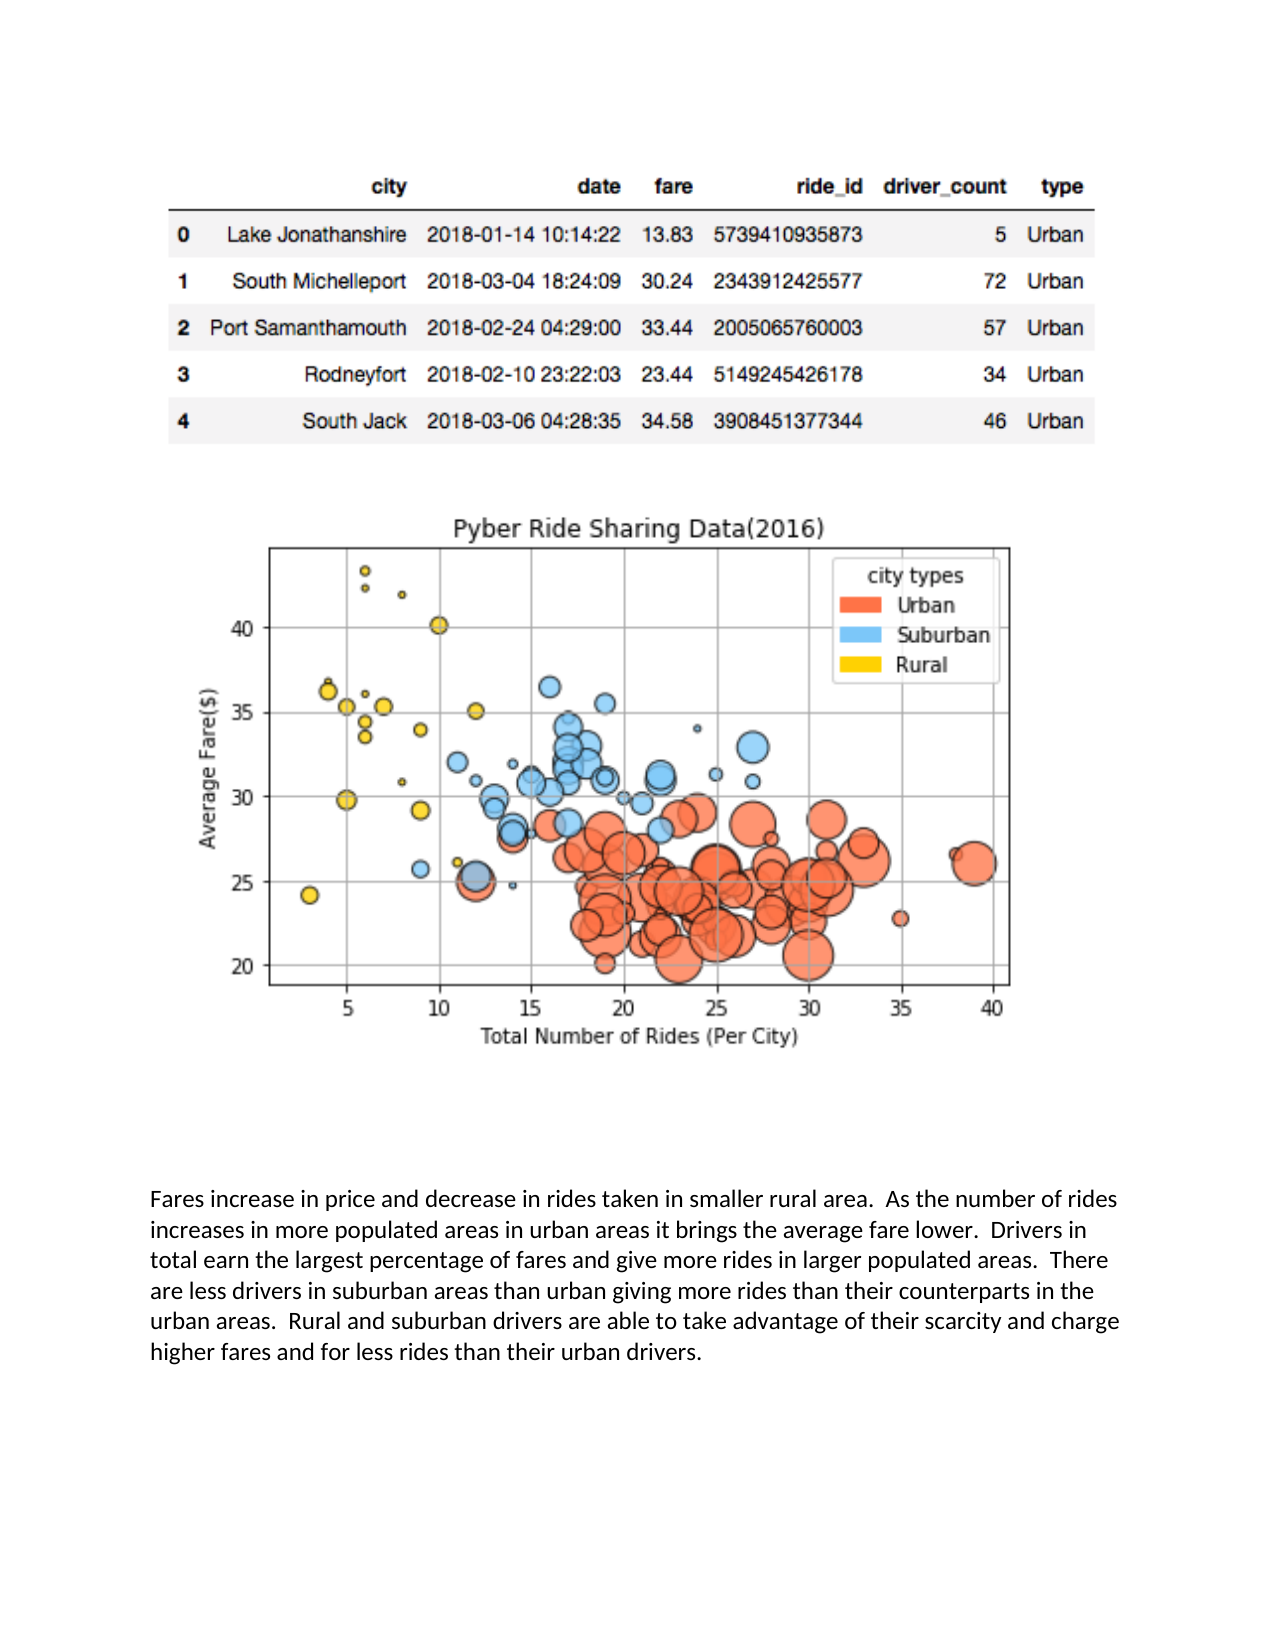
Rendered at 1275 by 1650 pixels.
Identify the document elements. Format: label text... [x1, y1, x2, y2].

picture [150, 506, 1125, 1062]
picture [150, 150, 1125, 446]
text Fares increase in price and decrease in rides taken in smaller rural area. As the number of rides increases in more populated areas in urban areas it brings the average fare lower. Drivers in total earn the largest percentage of fares and give more rides in larger populated areas. There are less drivers in suburban areas than urban giving more rides than their counterparts in the urban areas. Rural and suburban drivers are able to take advantage of their scarcity and charge higher fares and for less rides than their urban drivers. [150, 1183, 1125, 1366]
